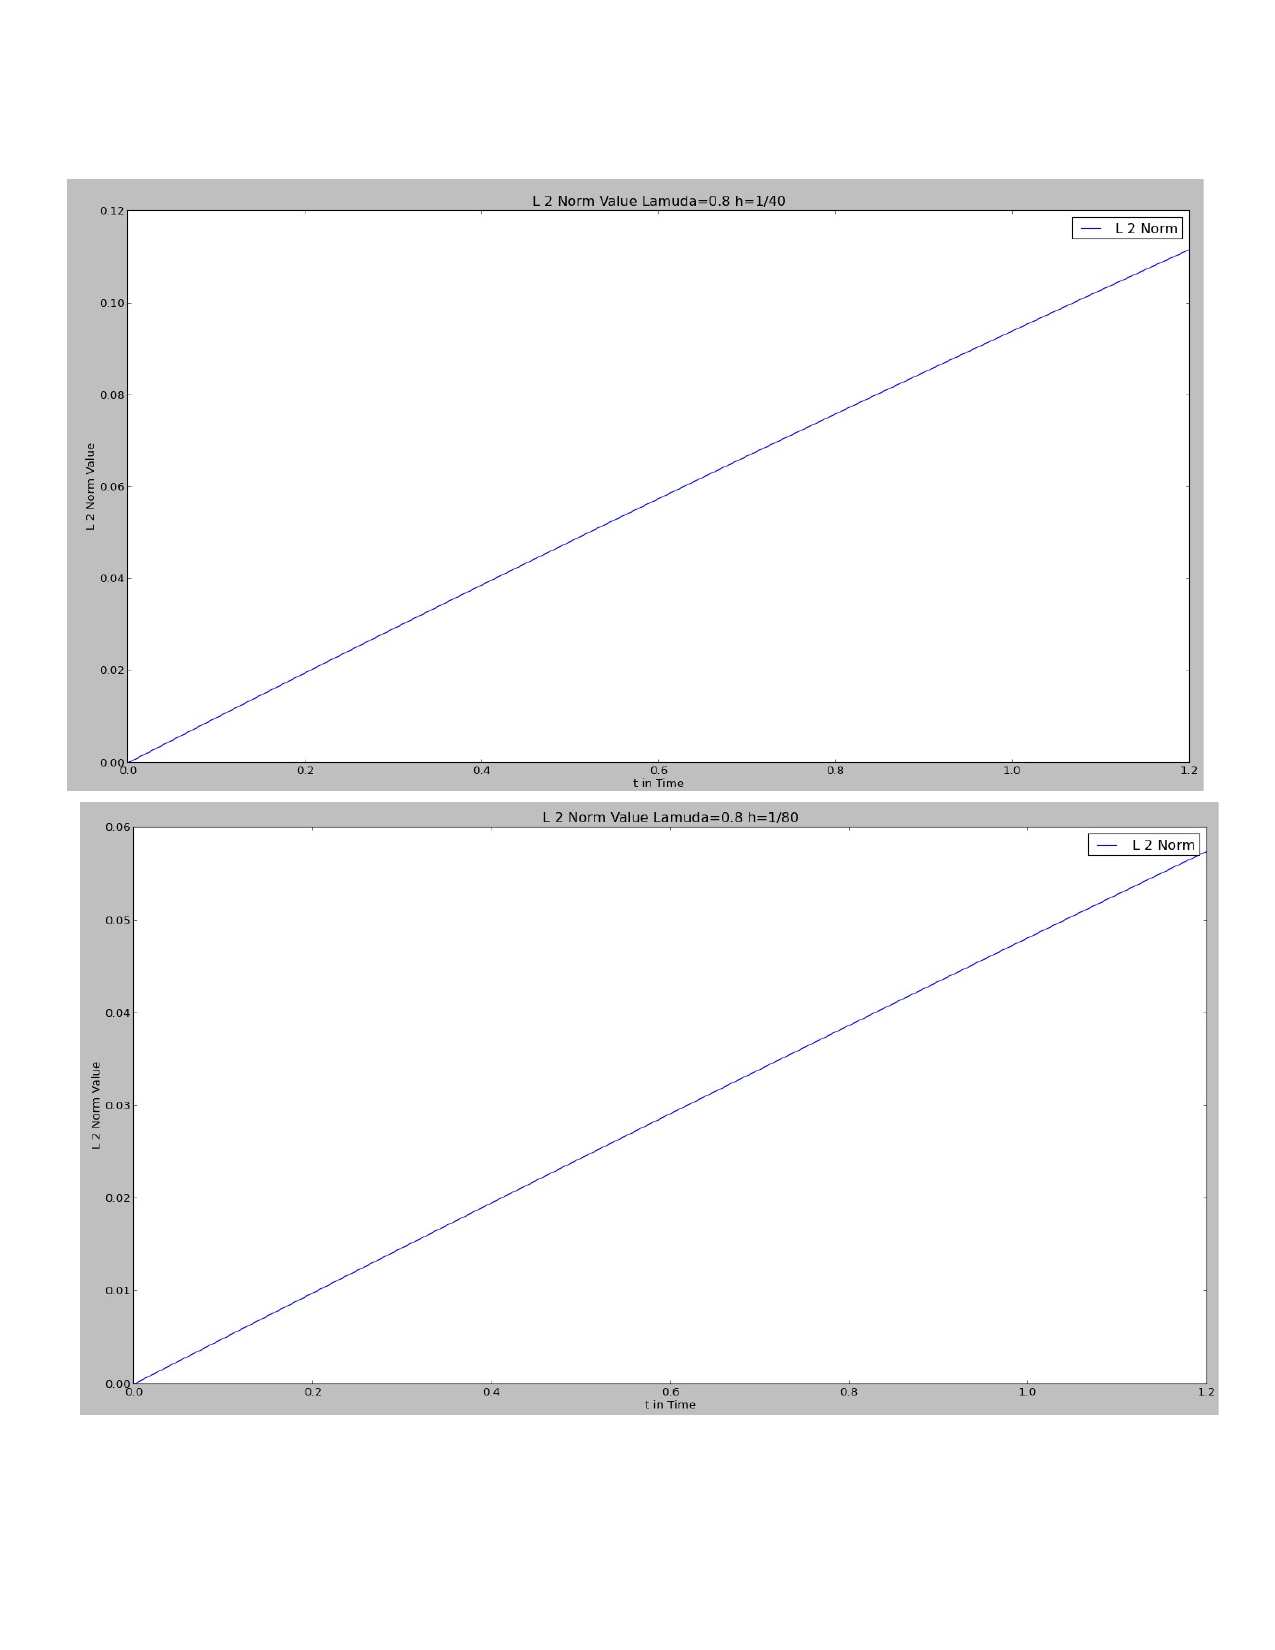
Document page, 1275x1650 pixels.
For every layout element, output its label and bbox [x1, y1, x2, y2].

picture [67, 179, 1204, 791]
picture [80, 802, 1219, 1415]
